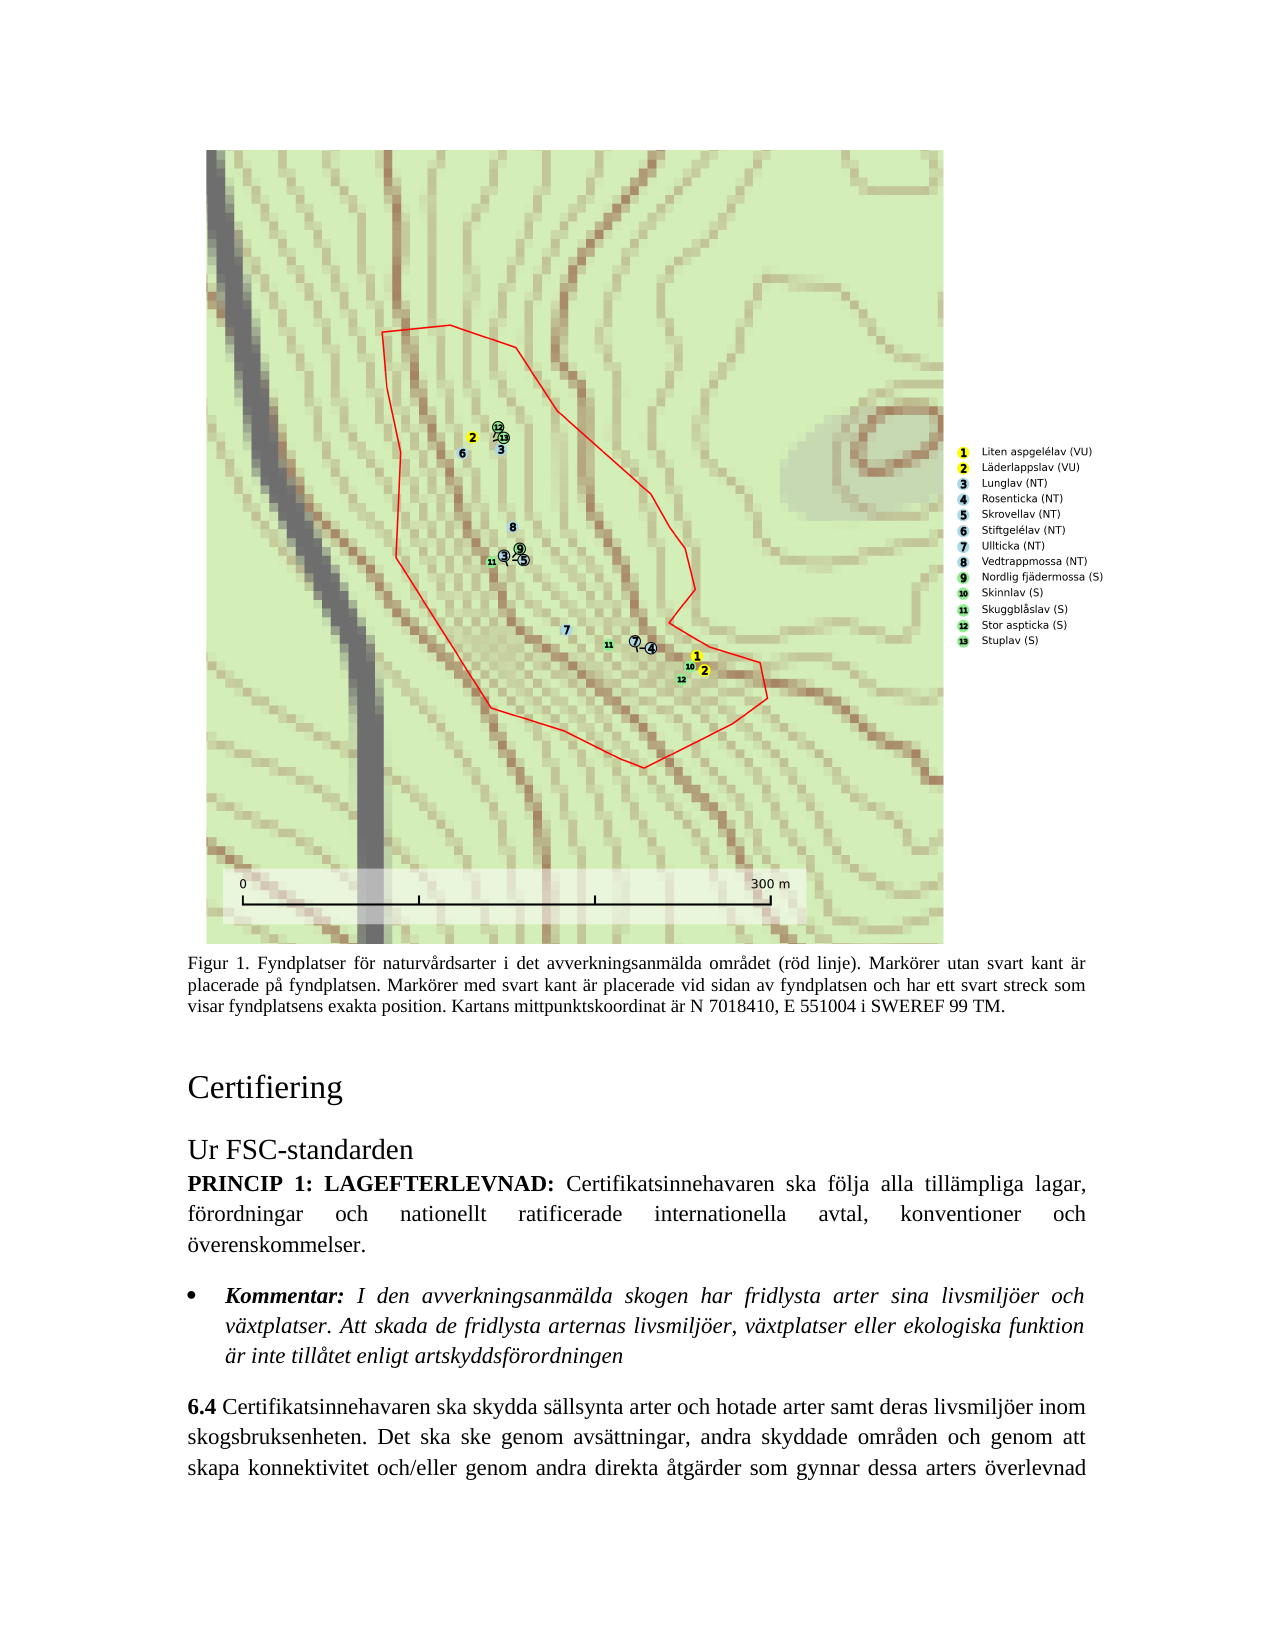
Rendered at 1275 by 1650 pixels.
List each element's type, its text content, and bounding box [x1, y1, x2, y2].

text Figur 1. Fyndplatser för naturvårdsarter i det avverkningsanmälda området (röd linje). Markörer utan svart kant är placerade på fyndplatsen. Markörer med svart kant är placerade vid sidan av fyndplatsen och har ett svart streck som visar fyndplatsens exakta position. Kartans mittpunktskoordinat är N 7018410, E 551004 i SWEREF 99 TM. [187, 952, 1087, 1017]
text PRINCIP 1: LAGEFTERLEVNAD: Certifikatsinnehavaren ska följa alla tillämpliga lagar, förordningar och nationellt ratificerade internationella avtal, konventioner och överenskommelser. [187, 1170, 1087, 1257]
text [187, 1393, 1087, 1480]
subtitle Ur FSC-standarden [187, 1132, 1087, 1165]
picture [206, 150, 1107, 944]
subtitle Certifiering [187, 1067, 1087, 1105]
list Kommentar: I den avverkningsanmälda skogen har fridlysta arter sina livsmiljöer och växtplatser. Att skada de fridlysta arternas livsmiljöer, växtplatser eller ekologiska funktion är inte tillåtet enligt artskyddsförordningen [187, 1282, 1087, 1368]
